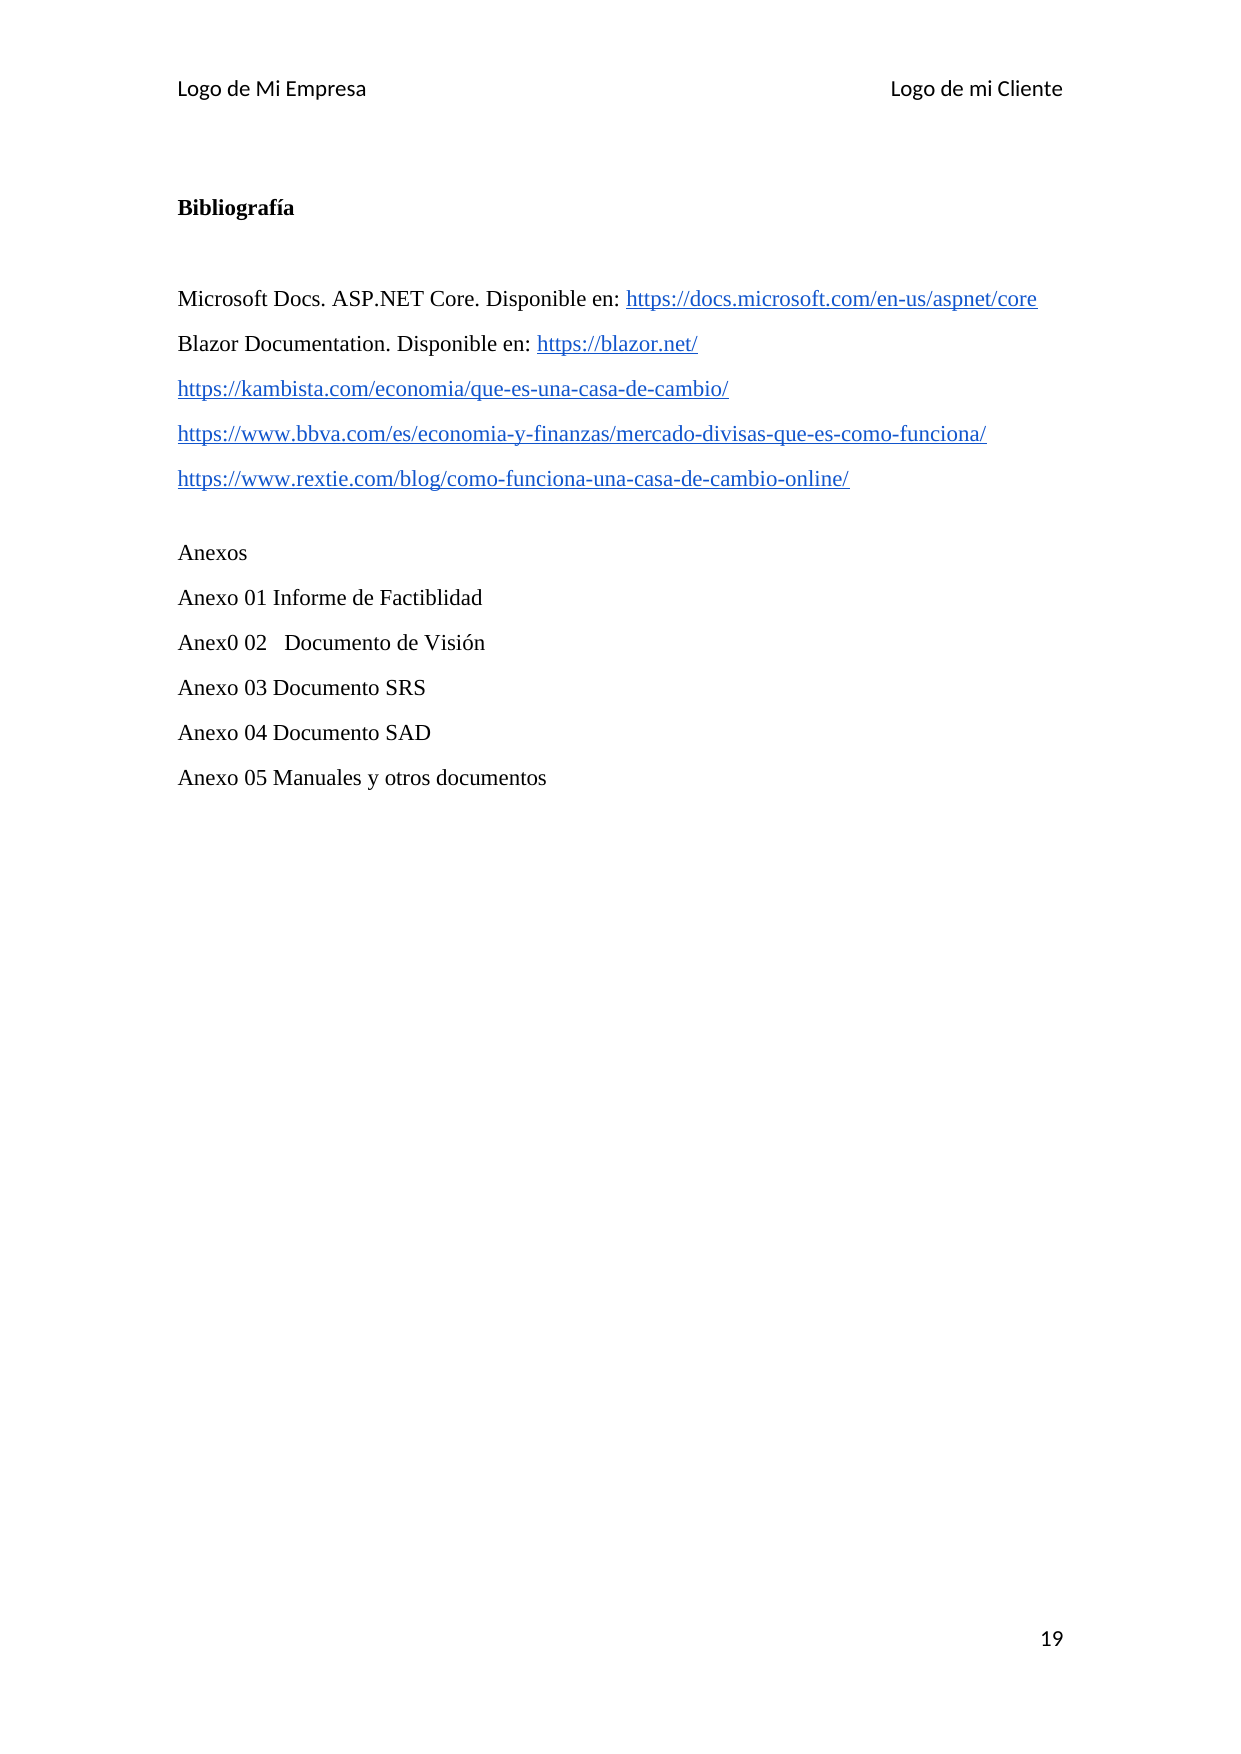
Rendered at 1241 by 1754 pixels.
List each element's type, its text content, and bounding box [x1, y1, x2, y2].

text Anexo 03 Documento SRS [177, 674, 1063, 700]
text Bibliografía [177, 194, 1063, 221]
text Anexo 01 Informe de Factiblidad [177, 584, 1063, 610]
text https://www.bbva.com/es/economia-y-finanzas/mercado-divisas-que-es-como-funciona/ [177, 420, 1063, 446]
text Anex0 02 Documento de Visión [177, 629, 1063, 655]
text Anexos [177, 538, 1063, 565]
text https://kambista.com/economia/que-es-una-casa-de-cambio/ [177, 375, 1063, 401]
text Blazor Documentation. Disponible en: https://blazor.net/ [177, 330, 1063, 356]
text Microsoft Docs. ASP.NET Core. Disponible en: https://docs.microsoft.com/en-us/aspnet/core [177, 284, 1063, 311]
text https://www.rextie.com/blog/como-funciona-una-casa-de-cambio-online/ [177, 465, 1063, 520]
text Anexo 05 Manuales y otros documentos [177, 764, 1063, 790]
text Anexo 04 Documento SAD [177, 719, 1063, 745]
